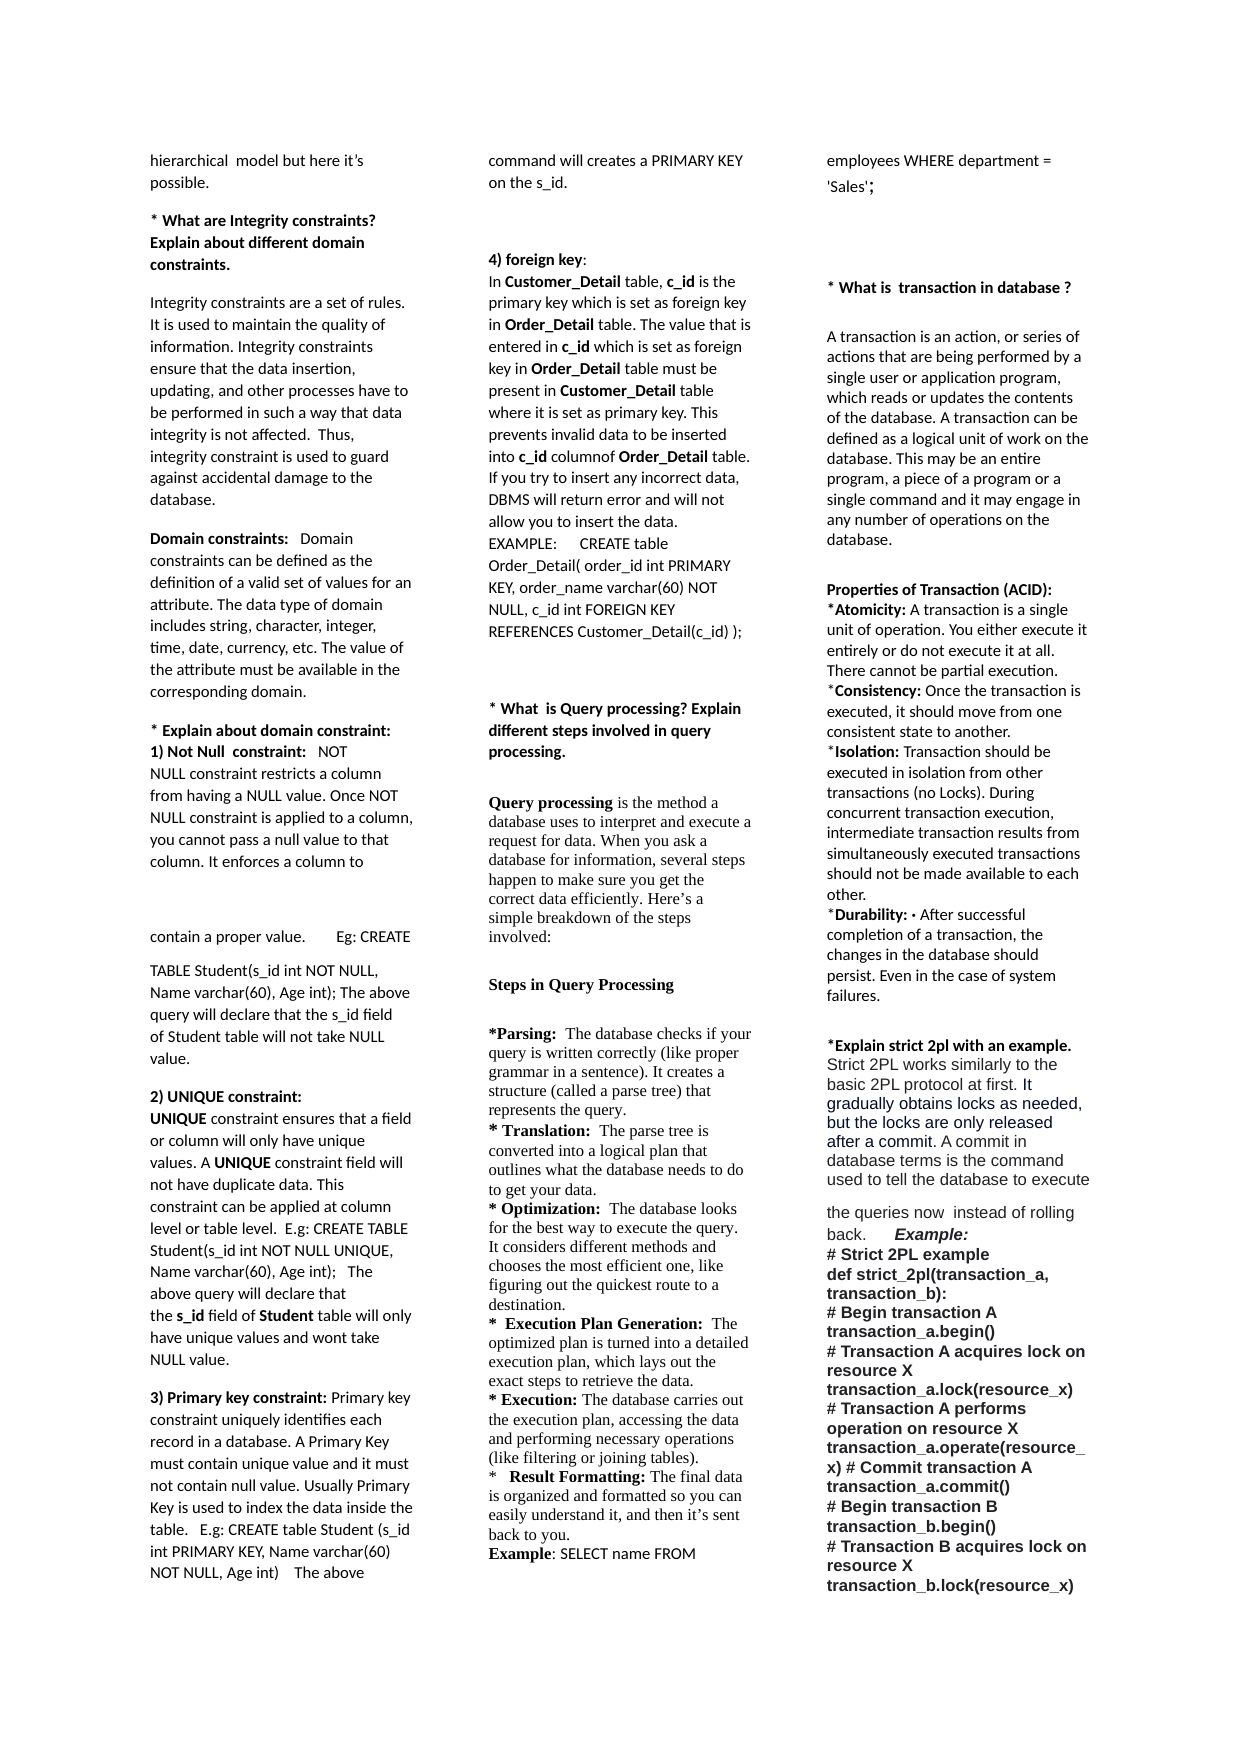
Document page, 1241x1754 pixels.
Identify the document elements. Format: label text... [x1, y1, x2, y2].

text *Parsing: The database checks if your query is written correctly (like proper grammar in a sentence). It creates a structure (called a parse tree) that represents the query. * Translation: The parse tree is converted into a logical plan that outlines what the database needs to do to get your data. * Optimization: The database looks for the best way to execute the query. It considers different methods and chooses the most efficient one, like figuring out the quickest route to a destination. * Execution Plan Generation: The optimized plan is turned into a detailed execution plan, which lays out the exact steps to retrieve the data. * Execution: The database carries out the execution plan, accessing the data and performing necessary operations (like filtering or joining tables). * Result Formatting: The final data is organized and formatted so you can easily understand it, and then it’s sent back to you. Example: SELECT name FROM employees WHERE department = 'Sales'; [488, 1023, 752, 1564]
text 2) UNIQUE constraint: UNIQUE constraint ensures that a field or column will only have unique values. A UNIQUE constraint field will not have duplicate data. This constraint can be applied at column level or table level. E.g: CREATE TABLE Student(s_id int NOT NULL UNIQUE, Name varchar(60), Age int); The above query will declare that the s_id field of Student table will only have unique values and wont take NULL value. [150, 1087, 413, 1369]
text Query processing is the method a database uses to interpret and execute a request for data. When you ask a database for information, several steps happen to make sure you get the correct data efficiently. Here’s a simple breakdown of the steps involved: [488, 793, 752, 946]
text 3) Primary key constraint: Primary key constraint uniquely identifies each record in a database. A Primary Key must contain unique value and it must not contain null value. Usually Primary Key is used to index the data inside the table. E.g: CREATE table Student (s_id int PRIMARY KEY, Name varchar(60) NOT NULL, Age int) The above command will creates a PRIMARY KEY on the s_id. [150, 1388, 413, 1583]
text * Explain about domain constraint: 1) Not Null constraint: NOT NULL constraint restricts a column from having a NULL value. Once NOT NULL constraint is applied to a column, you cannot pass a null value to that column. It enforces a column to contain a proper value. Eg: CREATE TABLE Student(s_id int NOT NULL, Name varchar(60), Age int); The above query will declare that the s_id field of Student table will not take NULL value. [150, 720, 413, 1068]
text * What is transaction in database ? [827, 277, 1090, 297]
text Integrity constraints are a set of rules. It is used to maintain the quality of information. Integrity constraints ensure that the data insertion, updating, and other processes have to be performed in such a way that data integrity is not affected. Thus, integrity constraint is used to guard against accidental damage to the database. [150, 293, 413, 510]
text * What is Query processing? Explain different steps involved in query processing. [488, 698, 752, 762]
text Properties of Transaction (ACID): *Atomicity: A transaction is a single unit of operation. You either execute it entirely or do not execute it at all. There cannot be partial execution. *Consistency: Once the transaction is executed, it should move from one consistent state to another. *Isolation: Transaction should be executed in isolation from other transactions (no Locks). During concurrent transaction execution, intermediate transaction results from simultaneously executed transactions should not be made available to each other. *Durability: · After successful completion of a transaction, the changes in the database should persist. Even in the case of system failures. [827, 579, 1090, 1006]
text Domain constraints: Domain constraints can be defined as the definition of a valid set of values for an attribute. The data type of domain includes string, character, integer, time, date, currency, etc. The value of the attribute must be available in the corresponding domain. [150, 528, 413, 702]
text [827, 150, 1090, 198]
text 4) foreign key: In Customer_Detail table, c_id is the primary key which is set as foreign key in Order_Detail table. The value that is entered in c_id which is set as foreign key in Order_Detail table must be present in Customer_Detail table where it is set as primary key. This prevents invalid data to be inserted into c_id columnof Order_Detail table.If you try to insert any incorrect data, DBMS will return error and will not allow you to insert the data. EXAMPLE: CREATE table Order_Detail( order_id int PRIMARY KEY, order_name varchar(60) NOT NULL, c_id int FOREIGN KEY REFERENCES Customer_Detail(c_id) ); [488, 249, 752, 641]
text * What are Integrity constraints? Explain about different domain constraints. [150, 210, 413, 274]
text Steps in Query Processing [488, 975, 752, 994]
text A transaction is an action, or series of actions that are being performed by a single user or application program, which reads or updates the contents of the database. A transaction can be defined as a logical unit of work on the database. This may be an entire program, a piece of a program or a single command and it may engage in any number of operations on the database. [827, 326, 1090, 550]
